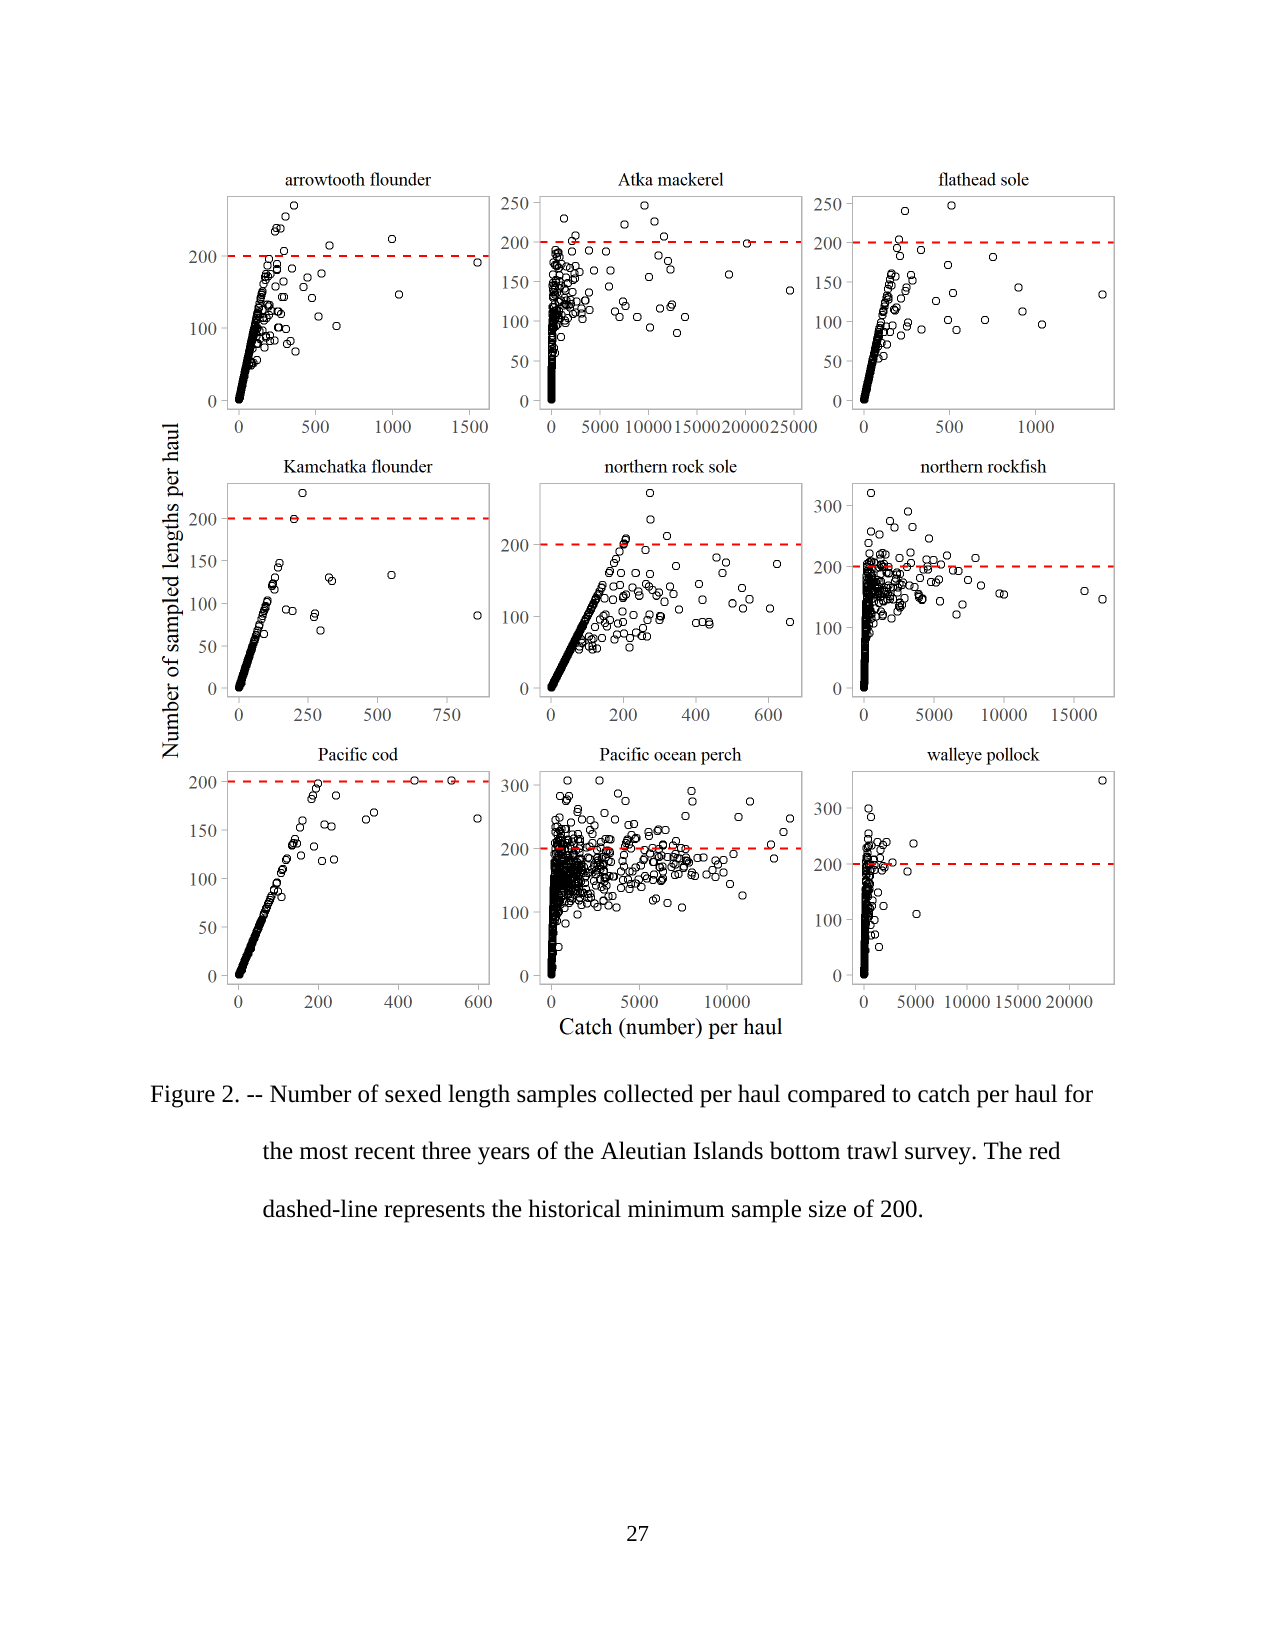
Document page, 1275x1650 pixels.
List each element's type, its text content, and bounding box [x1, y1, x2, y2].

picture [150, 150, 1125, 1050]
text Figure 2. -- Number of sexed length samples collected per haul compared to catch per haul for the most recent three years of the Aleutian Islands bottom trawl survey. The red dashed-line represents the historical minimum sample size of 200. [150, 1079, 1125, 1222]
